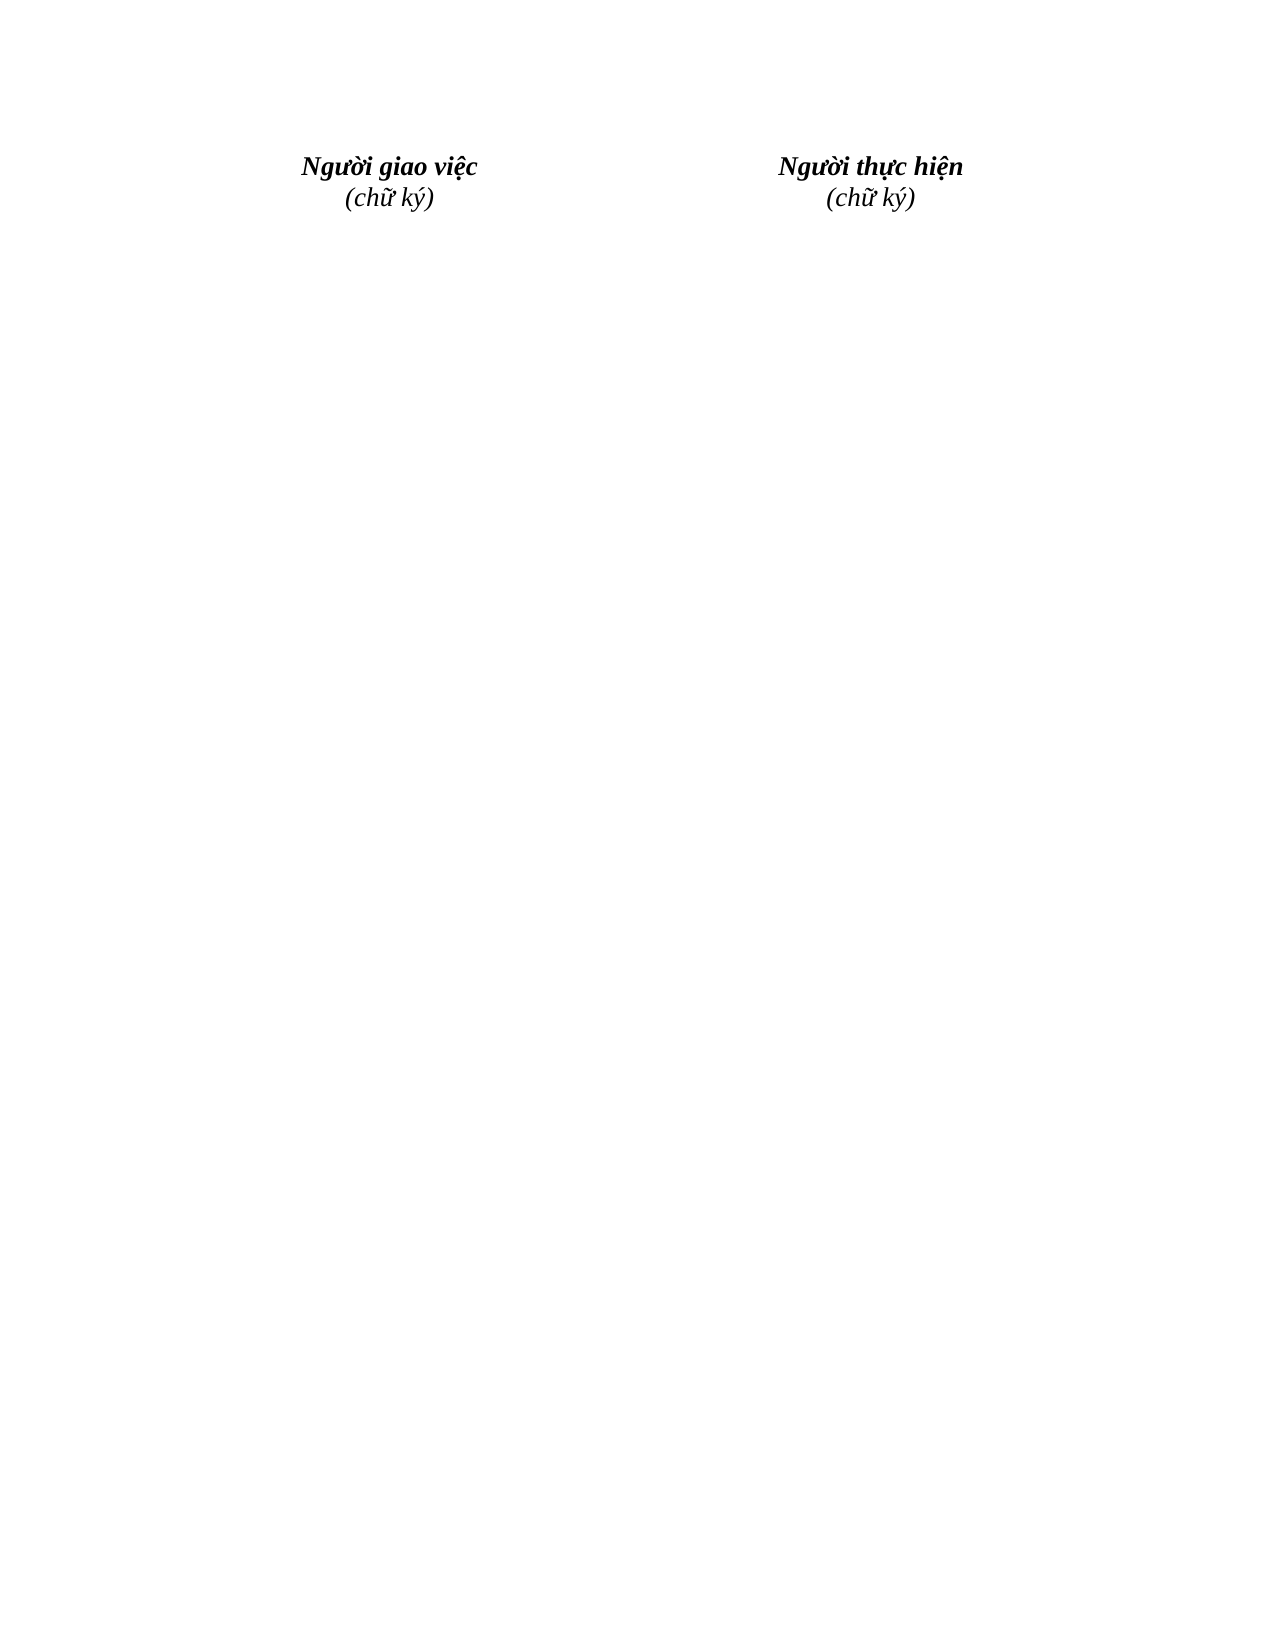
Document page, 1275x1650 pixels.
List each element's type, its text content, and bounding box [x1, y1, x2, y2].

table_header Người thực hiện (chữ ký) [631, 150, 1113, 212]
table_header Người giao việc (chữ ký) [150, 150, 631, 212]
